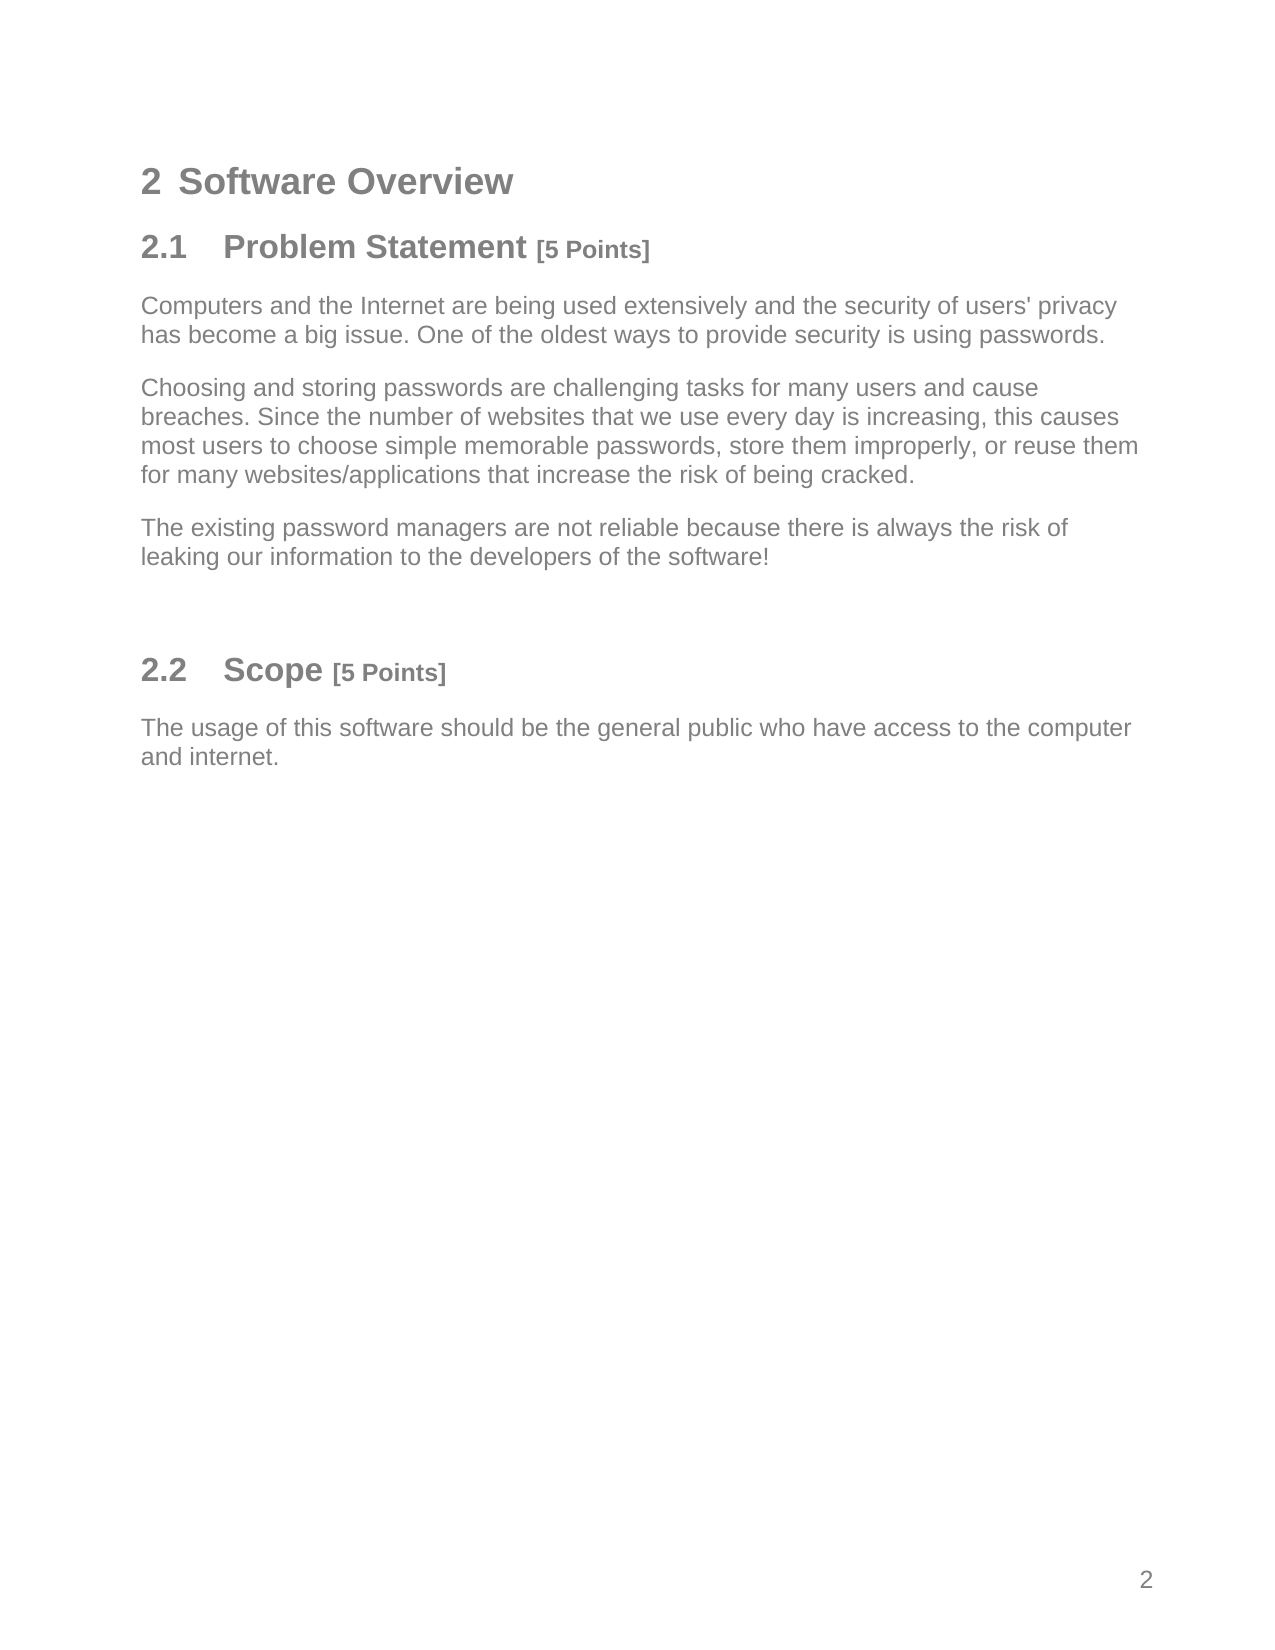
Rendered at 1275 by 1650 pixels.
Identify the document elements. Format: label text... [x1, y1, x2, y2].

text The existing password managers are not reliable because there is always the risk of leaking our information to the developers of the software! [141, 513, 1153, 571]
subtitle Software Overview [141, 159, 1153, 202]
subtitle Scope [5 Points] [141, 650, 1153, 688]
text Computers and the Internet are being used extensively and the security of users' privacy has become a big issue. One of the oldest ways to provide security is using passwords. [141, 291, 1153, 348]
text The usage of this software should be the general public who have access to the computer and internet. [141, 713, 1153, 771]
subtitle Problem Statement [5 Points] [141, 227, 1153, 266]
text Choosing and storing passwords are challenging tasks for many users and cause breaches. Since the number of websites that we use every day is increasing, this causes most users to choose simple memorable passwords, store them improperly, or reuse them for many websites/applications that increase the risk of being cracked. [141, 373, 1153, 488]
